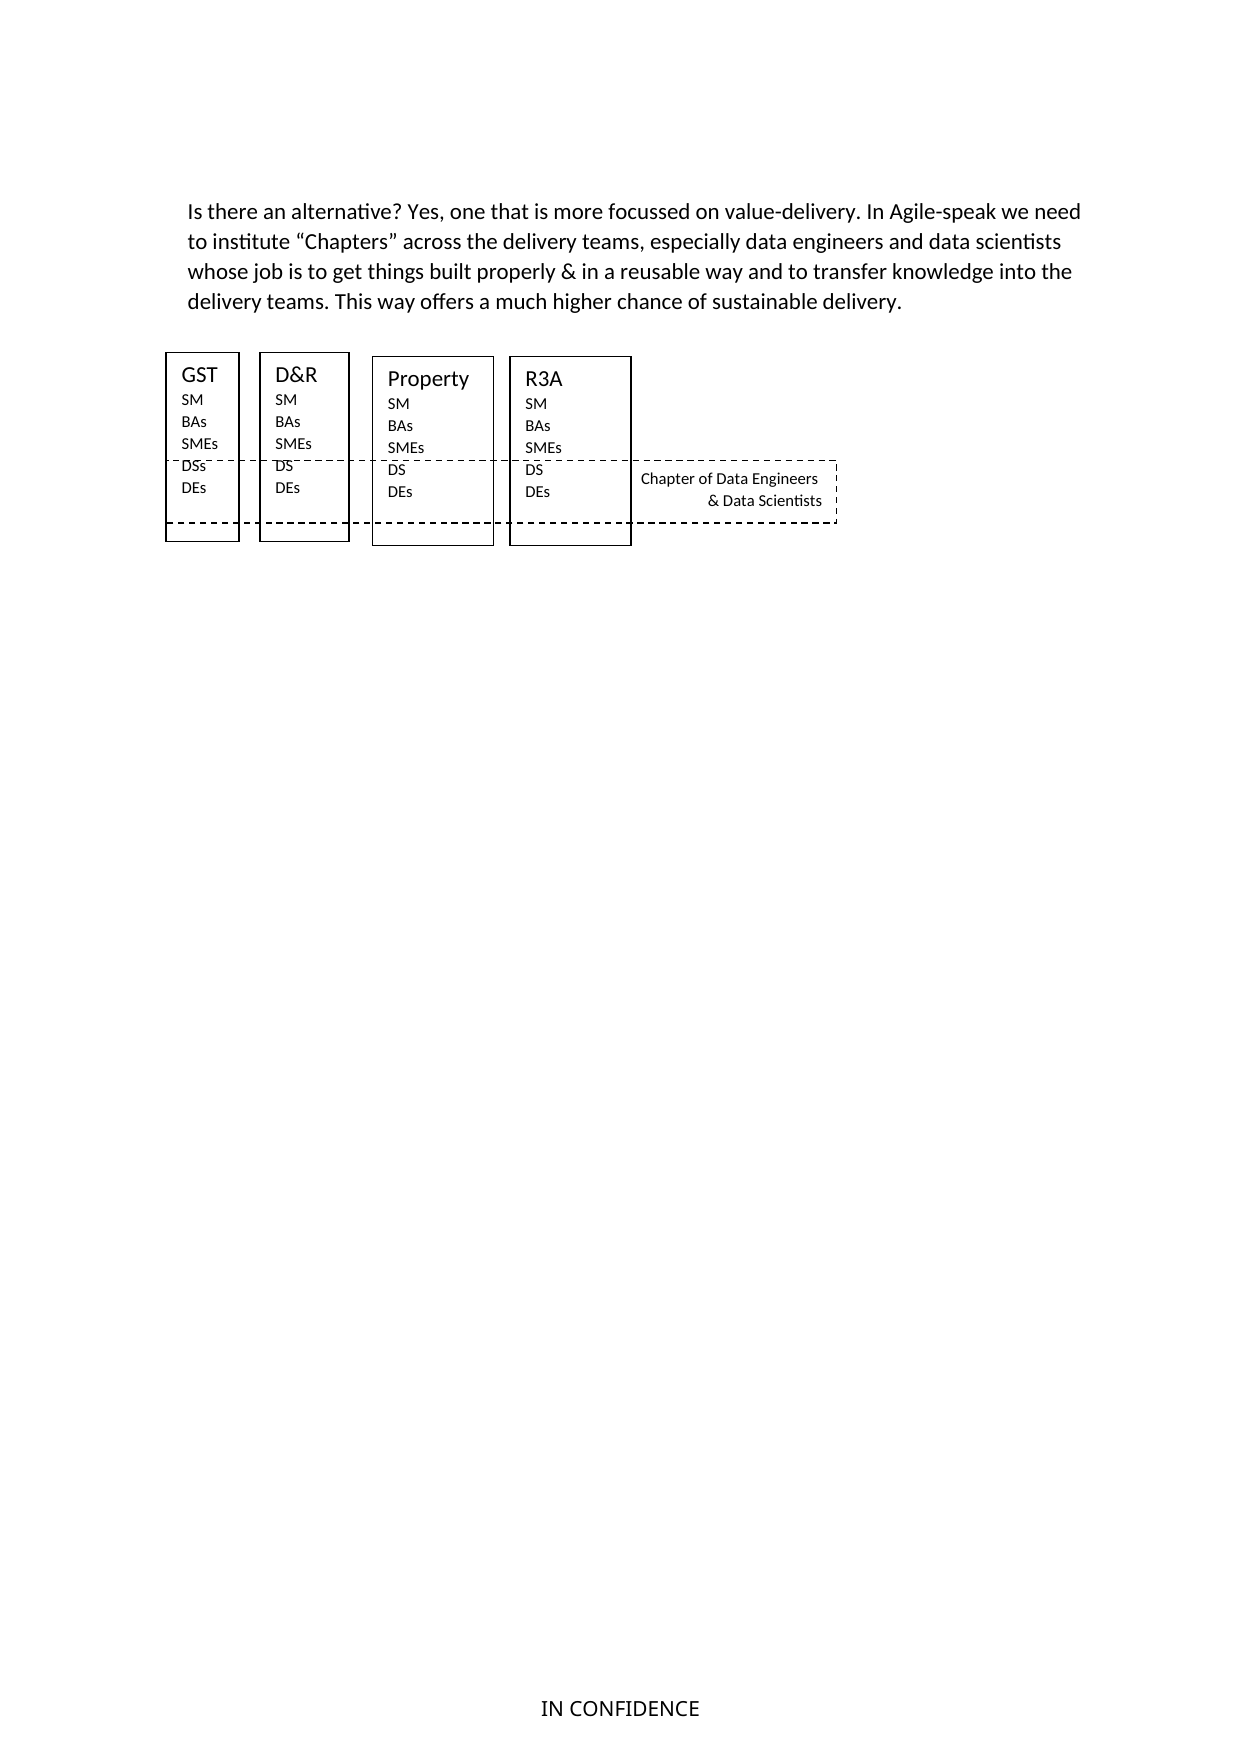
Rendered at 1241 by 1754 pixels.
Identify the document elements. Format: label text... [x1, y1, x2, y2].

text Is there an alternative? Yes, one that is more focussed on value-delivery. In Agile-speak we need to institute “Chapters” across the delivery teams, especially data engineers and data scientists whose job is to get things built properly & in a reusable way and to transfer knowledge into the delivery teams. This way offers a much higher chance of sustainable delivery. [187, 197, 1090, 316]
